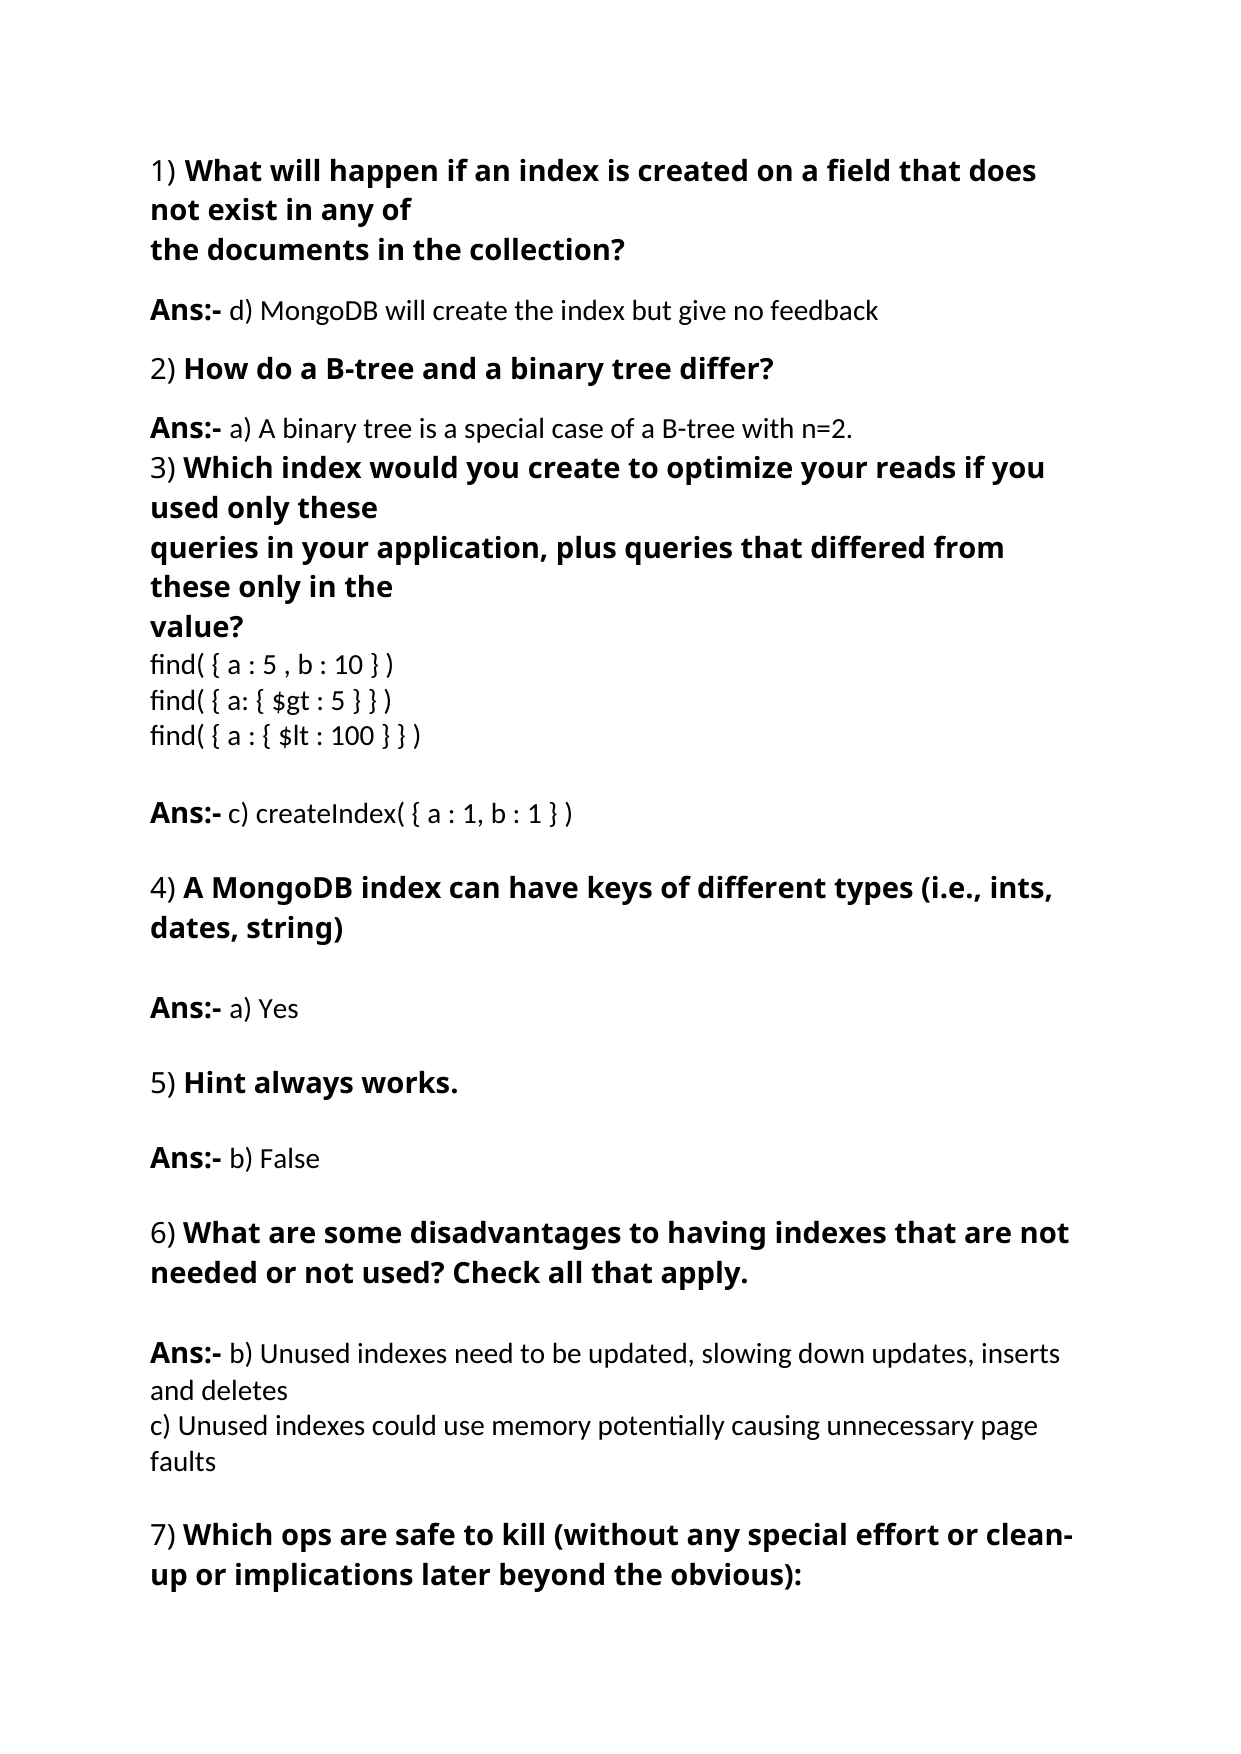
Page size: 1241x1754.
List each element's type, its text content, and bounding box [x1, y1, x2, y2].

text 5) Hint always works. [150, 1062, 1090, 1102]
text find( { a : { $lt : 100 } } ) [150, 717, 1090, 753]
text Ans:- b) Unused indexes need to be updated, slowing down updates, inserts and deletes [150, 1332, 1090, 1407]
text 1) What will happen if an index is created on a field that does not exist in any of [150, 150, 1090, 229]
text Ans:- a) Yes [150, 987, 1090, 1027]
text Ans:- a) A binary tree is a special case of a B-tree with n=2. [150, 408, 1090, 447]
text find( { a: { $gt : 5 } } ) [150, 682, 1090, 717]
text find( { a : 5 , b : 10 } ) [150, 646, 1090, 682]
text value? [150, 606, 1090, 646]
text queries in your application, plus queries that differed from these only in the [150, 527, 1090, 606]
text 4) A MongoDB index can have keys of different types (i.e., ints, dates, string) [150, 868, 1090, 947]
text Ans:- d) MongoDB will create the index but give no feedback [150, 289, 1090, 328]
text Ans:- b) False [150, 1137, 1090, 1177]
text 7) Which ops are safe to kill (without any special effort or clean-up or implications later beyond the obvious): [150, 1514, 1090, 1593]
text c) Unused indexes could use memory potentially causing unnecessary page [150, 1407, 1090, 1443]
text the documents in the collection? [150, 229, 1090, 269]
text faults [150, 1443, 1090, 1478]
text Ans:- c) createIndex( { a : 1, b : 1 } ) [150, 792, 1090, 832]
text 3) Which index would you create to optimize your reads if you used only these [150, 447, 1090, 527]
text 2) How do a B-tree and a binary tree differ? [150, 348, 1090, 388]
text 6) What are some disadvantages to having indexes that are not needed or not used? Check all that apply. [150, 1213, 1090, 1292]
